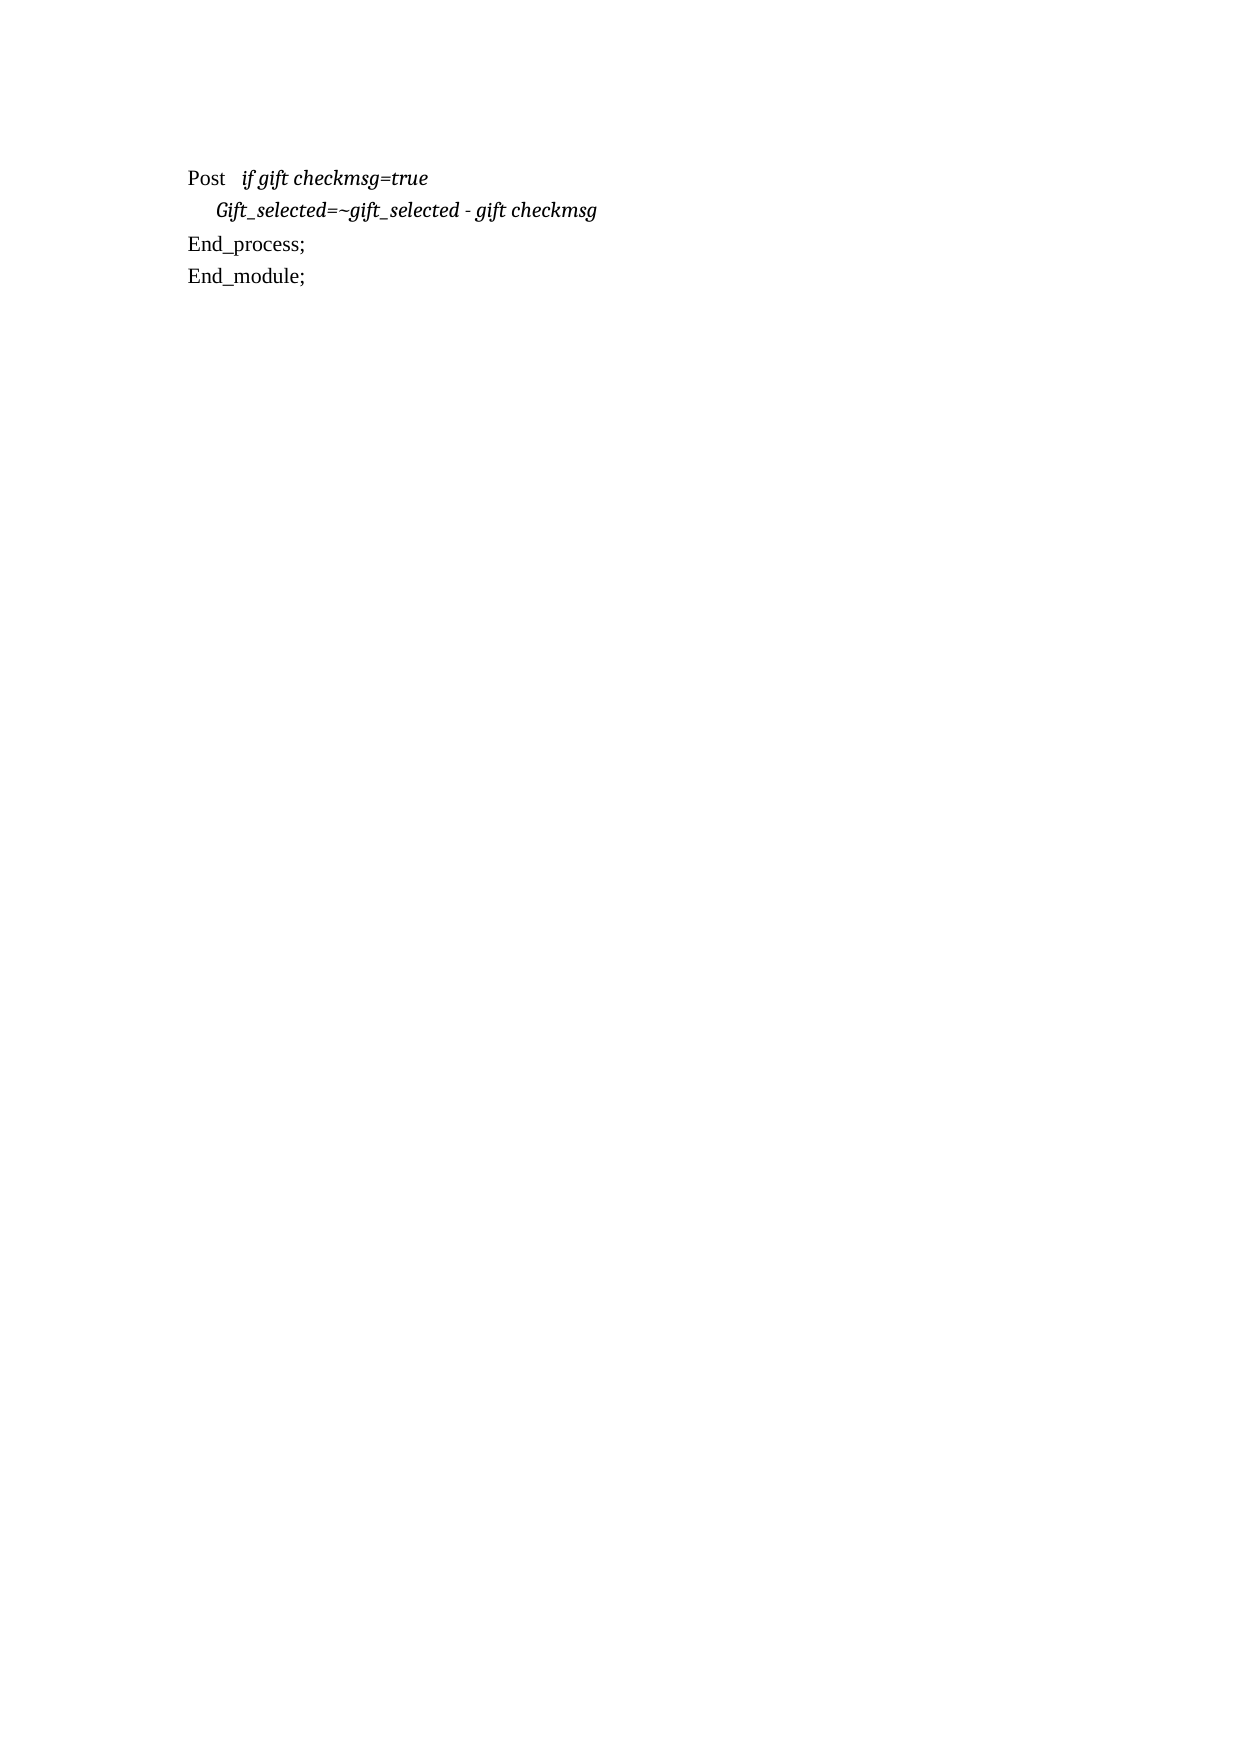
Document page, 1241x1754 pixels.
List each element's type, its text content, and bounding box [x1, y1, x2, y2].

text Gift_selected=~gift_selected - gift checkmsg [187, 194, 1053, 227]
text Post if gift checkmsg=true [187, 162, 1053, 194]
text End_process; [187, 227, 1053, 259]
text End_module; [187, 259, 1053, 292]
